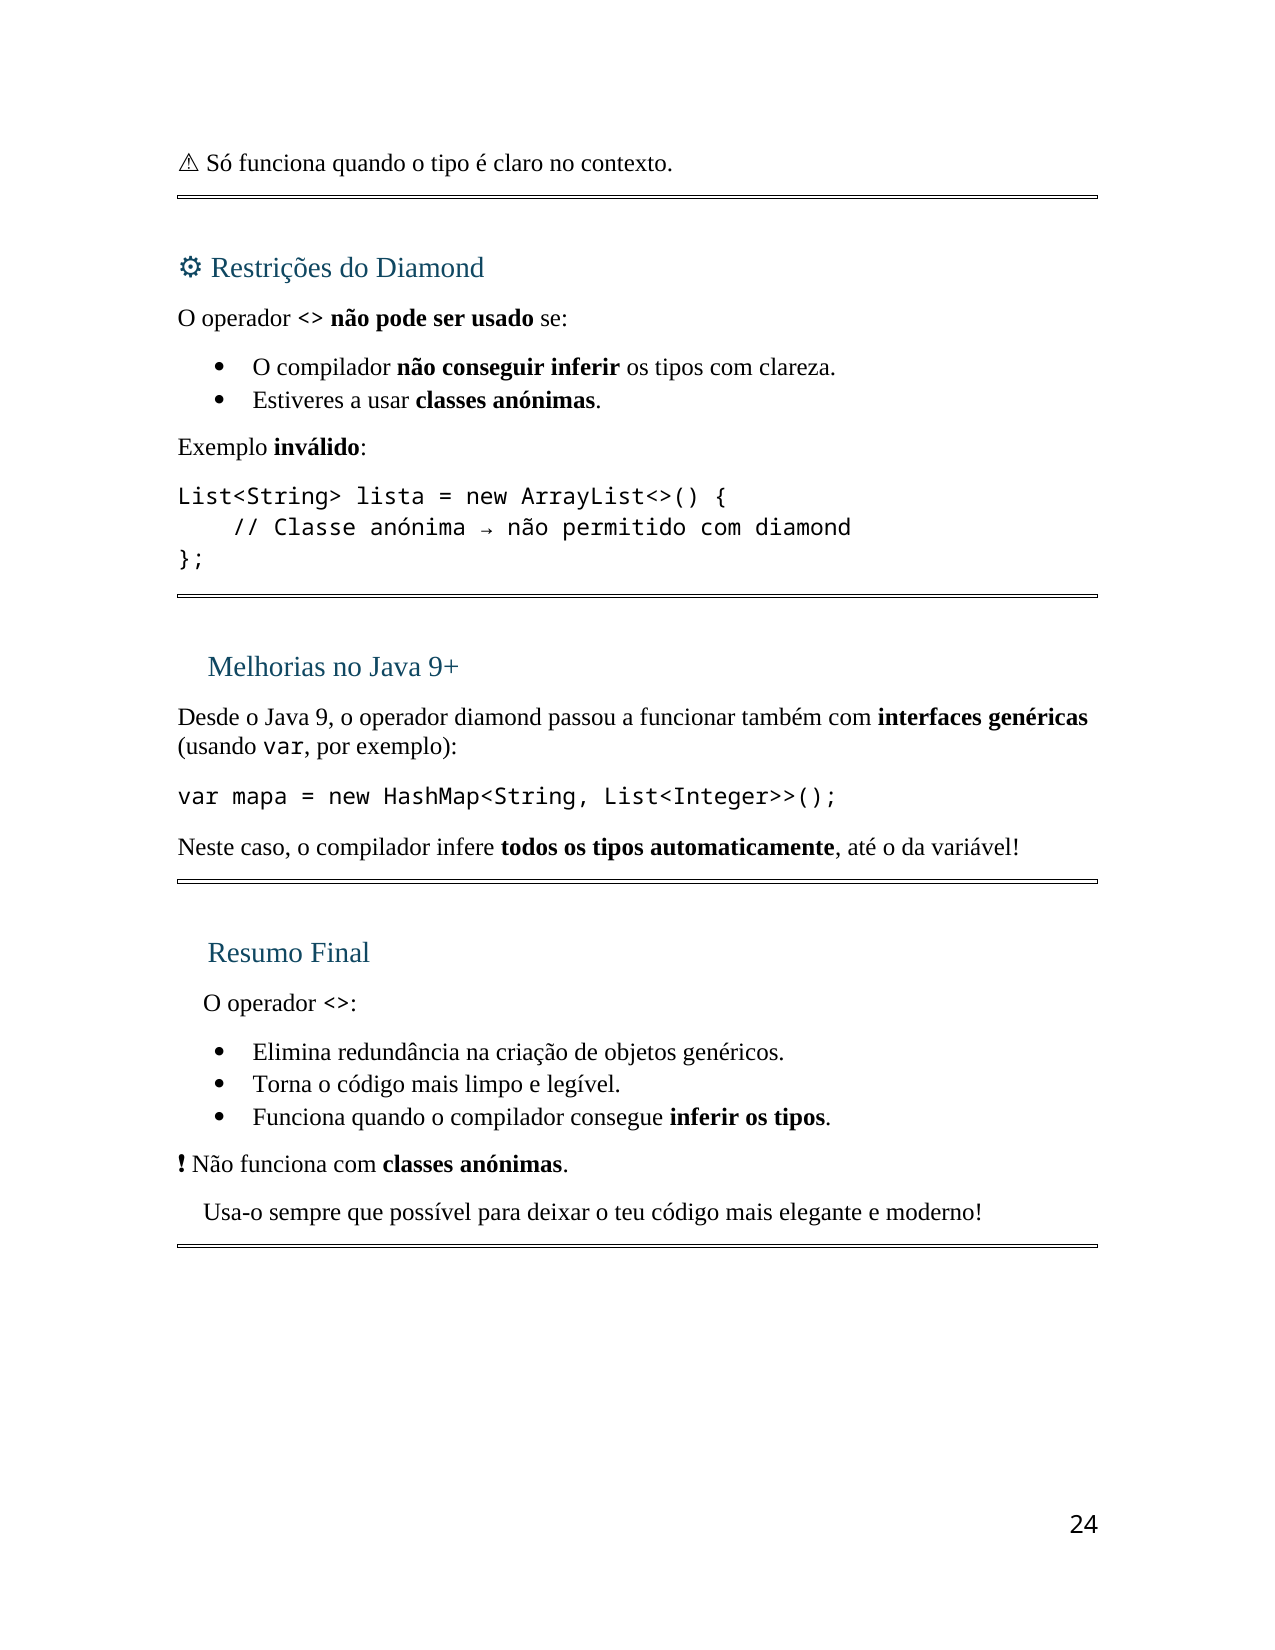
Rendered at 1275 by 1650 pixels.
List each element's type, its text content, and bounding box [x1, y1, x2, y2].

text Exemplo inválido: [177, 432, 1098, 461]
list Estiveres a usar classes anónimas. [215, 385, 1098, 413]
text Neste caso, o compilador infere todos os tipos automaticamente, até o da variável! [177, 832, 1098, 861]
text Desde o Java 9, o operador diamond passou a funcionar também com interfaces genéricas (usando var, por exemplo): [177, 702, 1098, 762]
list O compilador não conseguir inferir os tipos com clareza. [215, 352, 1098, 381]
subtitle 🧾 Resumo Final [177, 935, 1098, 968]
text ❗ Não funciona com classes anónimas. [177, 1149, 1098, 1178]
list Elimina redundância na criação de objetos genéricos. [215, 1037, 1098, 1066]
text O operador <> não pode ser usado se: [177, 302, 1098, 333]
subtitle ✨ Melhorias no Java 9+ [177, 649, 1098, 683]
text ✅ Usa-o sempre que possível para deixar o teu código mais elegante e moderno! [177, 1197, 1098, 1226]
list Torna o código mais limpo e legível. [215, 1069, 1098, 1098]
text var mapa = new HashMap<String, List<Integer>>(); [177, 780, 1098, 812]
text ⚠️ Só funciona quando o tipo é claro no contexto. [177, 148, 1098, 176]
text List<String> lista = new ArrayList<>() { // Classe anónima → não permitido com diamond }; [177, 480, 1098, 573]
subtitle ⚙️ Restrições do Diamond [177, 250, 1098, 283]
list Funciona quando o compilador consegue inferir os tipos. [215, 1102, 1098, 1131]
text 📌 O operador <>: [177, 987, 1098, 1018]
